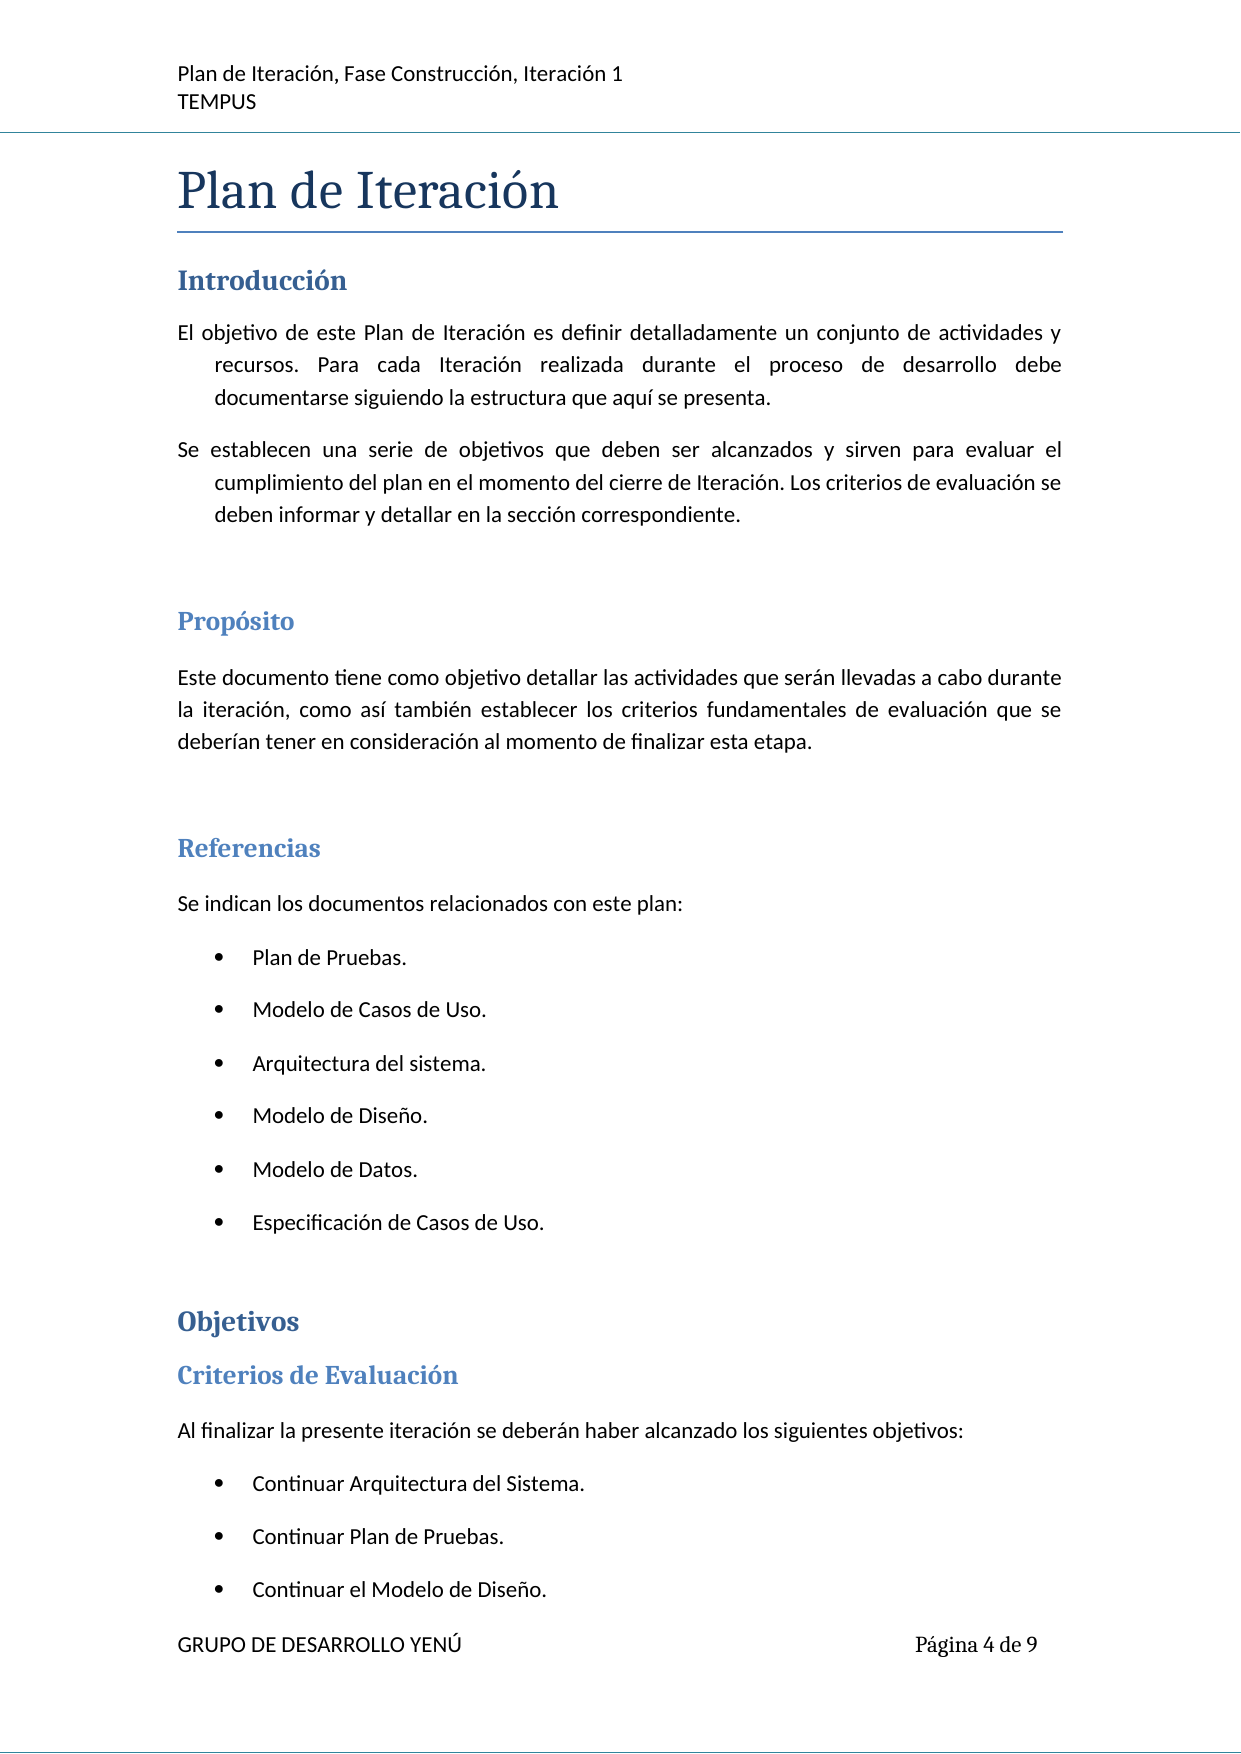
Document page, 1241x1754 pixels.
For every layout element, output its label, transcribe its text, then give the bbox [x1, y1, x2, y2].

text Se indican los documentos relacionados con este plan: [177, 889, 1063, 918]
text Objetivos [177, 1305, 1063, 1339]
list Modelo de Casos de Uso. [215, 996, 1063, 1024]
list Continuar Plan de Pruebas. [215, 1522, 1063, 1550]
list Plan de Pruebas. [215, 943, 1063, 971]
list Modelo de Diseño. [215, 1102, 1063, 1130]
text Introducción [177, 264, 1063, 297]
text Al finalizar la presente iteración se deberán haber alcanzado los siguientes objetivos: [177, 1416, 1063, 1444]
list Arquitectura del sistema. [215, 1049, 1063, 1077]
text Referencias [177, 833, 1063, 864]
text Criterios de Evaluación [177, 1360, 1063, 1391]
list Continuar el Modelo de Diseño. [215, 1575, 1063, 1603]
list Modelo de Datos. [215, 1155, 1063, 1183]
text El objetivo de este Plan de Iteración es definir detalladamente un conjunto de actividades y recursos. Para cada Iteración realizada durante el proceso de desarrollo debe documentarse siguiendo la estructura que aquí se presenta. [177, 318, 1063, 411]
list Especificación de Casos de Uso. [215, 1208, 1063, 1236]
list Continuar Arquitectura del Sistema. [215, 1469, 1063, 1497]
text Propósito [177, 606, 1063, 637]
text Este documento tiene como objetivo detallar las actividades que serán llevadas a cabo durante la iteración, como así también establecer los criterios fundamentales de evaluación que se deberían tener en consideración al momento de finalizar esta etapa. [177, 663, 1063, 755]
text Se establecen una serie de objetivos que deben ser alcanzados y sirven para evaluar el cumplimiento del plan en el momento del cierre de Iteración. Los criterios de evaluación se deben informar y detallar en la sección correspondiente. [177, 436, 1063, 528]
